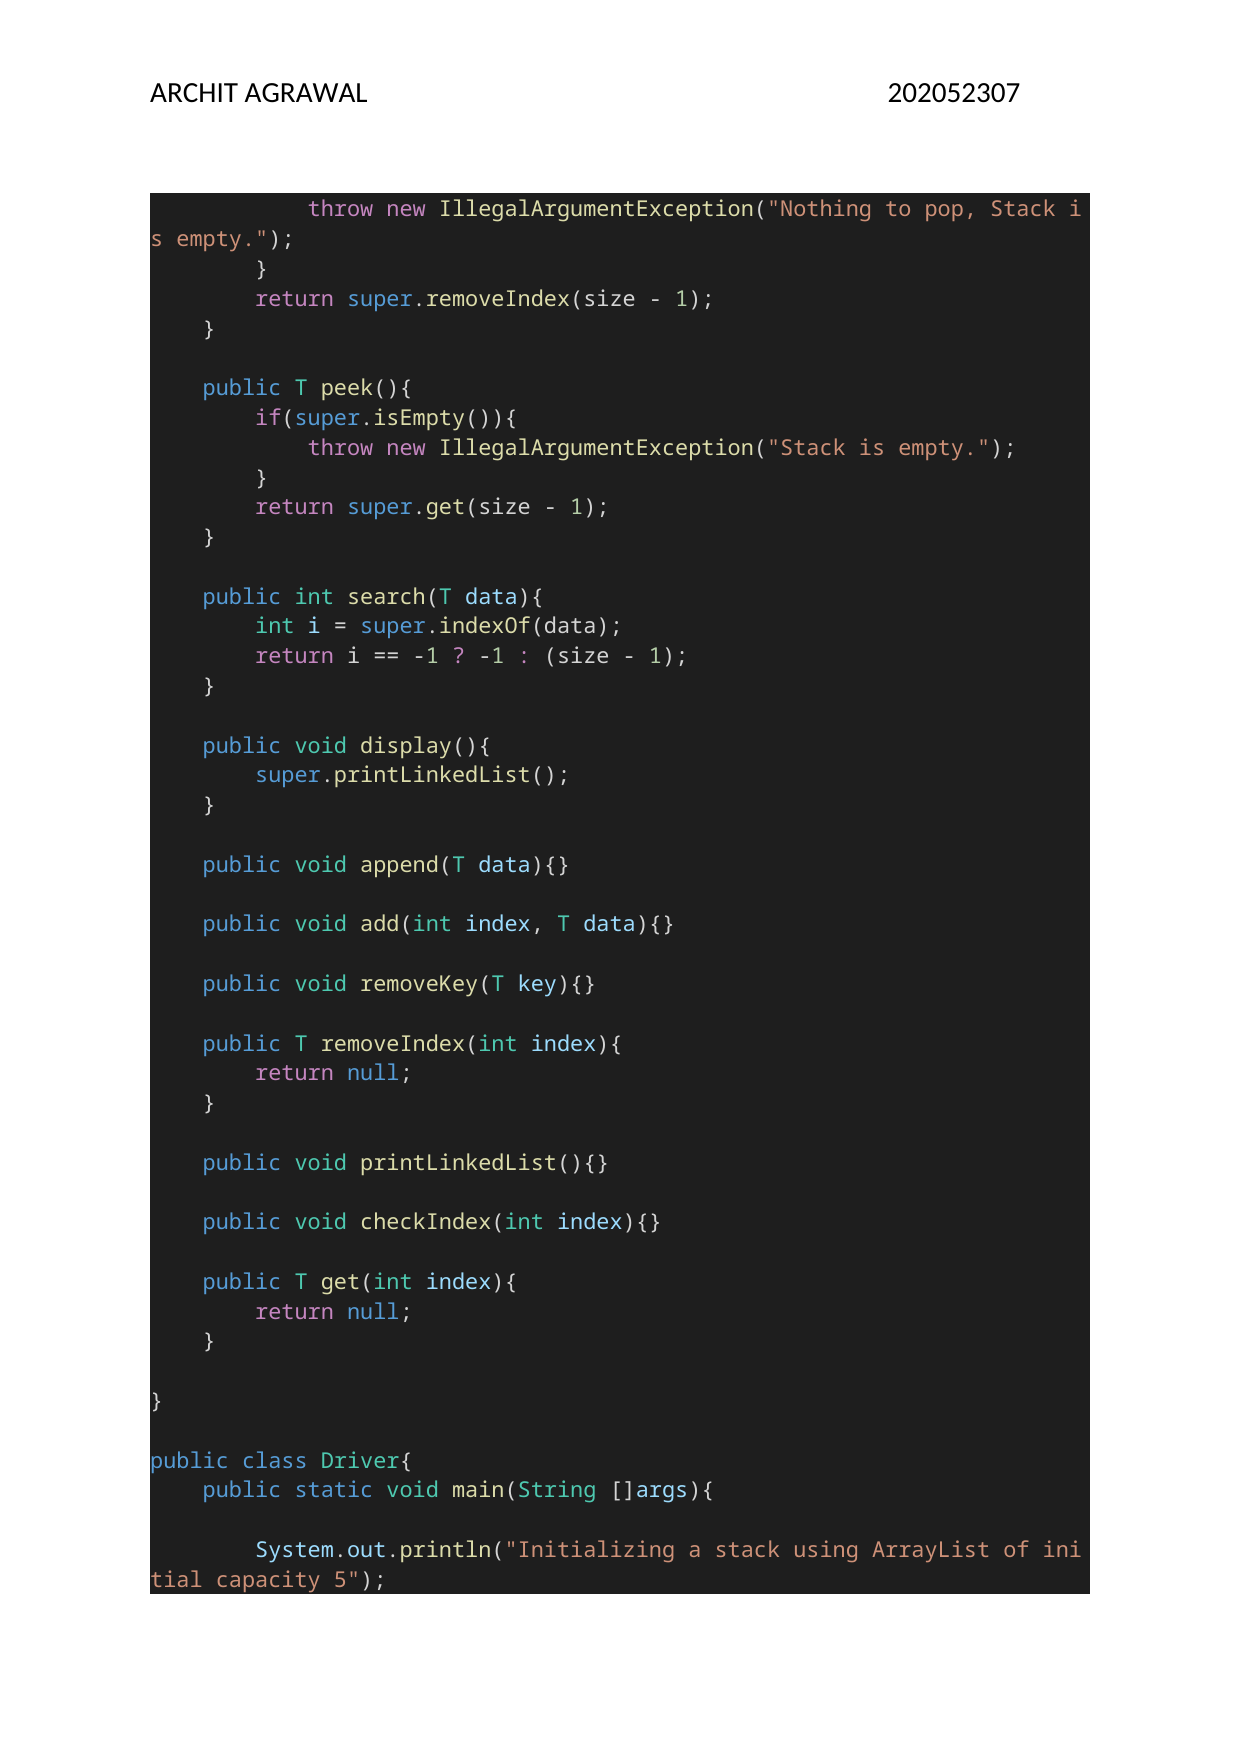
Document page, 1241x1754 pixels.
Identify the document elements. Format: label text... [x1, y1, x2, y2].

text return null; [150, 1057, 1090, 1087]
text } [150, 670, 1090, 700]
text throw new IllegalArgumentException("Stack is empty."); [150, 432, 1090, 462]
text } [150, 789, 1090, 819]
text super.printLinkedList(); [150, 759, 1090, 789]
text throw new IllegalArgumentException("Nothing to pop, Stack is empty."); [150, 193, 1090, 253]
text return i == -1 ? -1 : (size - 1); [150, 640, 1090, 670]
text public int search(T data){ [150, 581, 1090, 611]
text public T removeIndex(int index){ [150, 1028, 1090, 1057]
text } [150, 521, 1090, 551]
text public void display(){ [150, 730, 1090, 759]
text if(super.isEmpty()){ [150, 402, 1090, 432]
text public void add(int index, T data){} [150, 908, 1090, 938]
text public void checkIndex(int index){} [150, 1206, 1090, 1236]
text public static void main(String []args){ [150, 1474, 1090, 1504]
text return null; [150, 1296, 1090, 1326]
text public class Driver{ [150, 1445, 1090, 1474]
text } [150, 462, 1090, 491]
text public T get(int index){ [150, 1266, 1090, 1296]
text public T peek(){ [150, 372, 1090, 402]
text public void printLinkedList(){} [150, 1147, 1090, 1177]
text System.out.println("Initializing a stack using ArrayList of initial capacity 5"); [150, 1534, 1090, 1594]
text return super.removeIndex(size - 1); [150, 283, 1090, 313]
text public void removeKey(T key){} [150, 968, 1090, 998]
text } [150, 313, 1090, 342]
text public void append(T data){} [150, 849, 1090, 879]
text } [150, 1326, 1090, 1355]
text int i = super.indexOf(data); [150, 611, 1090, 640]
text } [150, 1385, 1090, 1415]
text } [150, 1087, 1090, 1117]
text return super.get(size - 1); [150, 491, 1090, 521]
text } [150, 253, 1090, 283]
